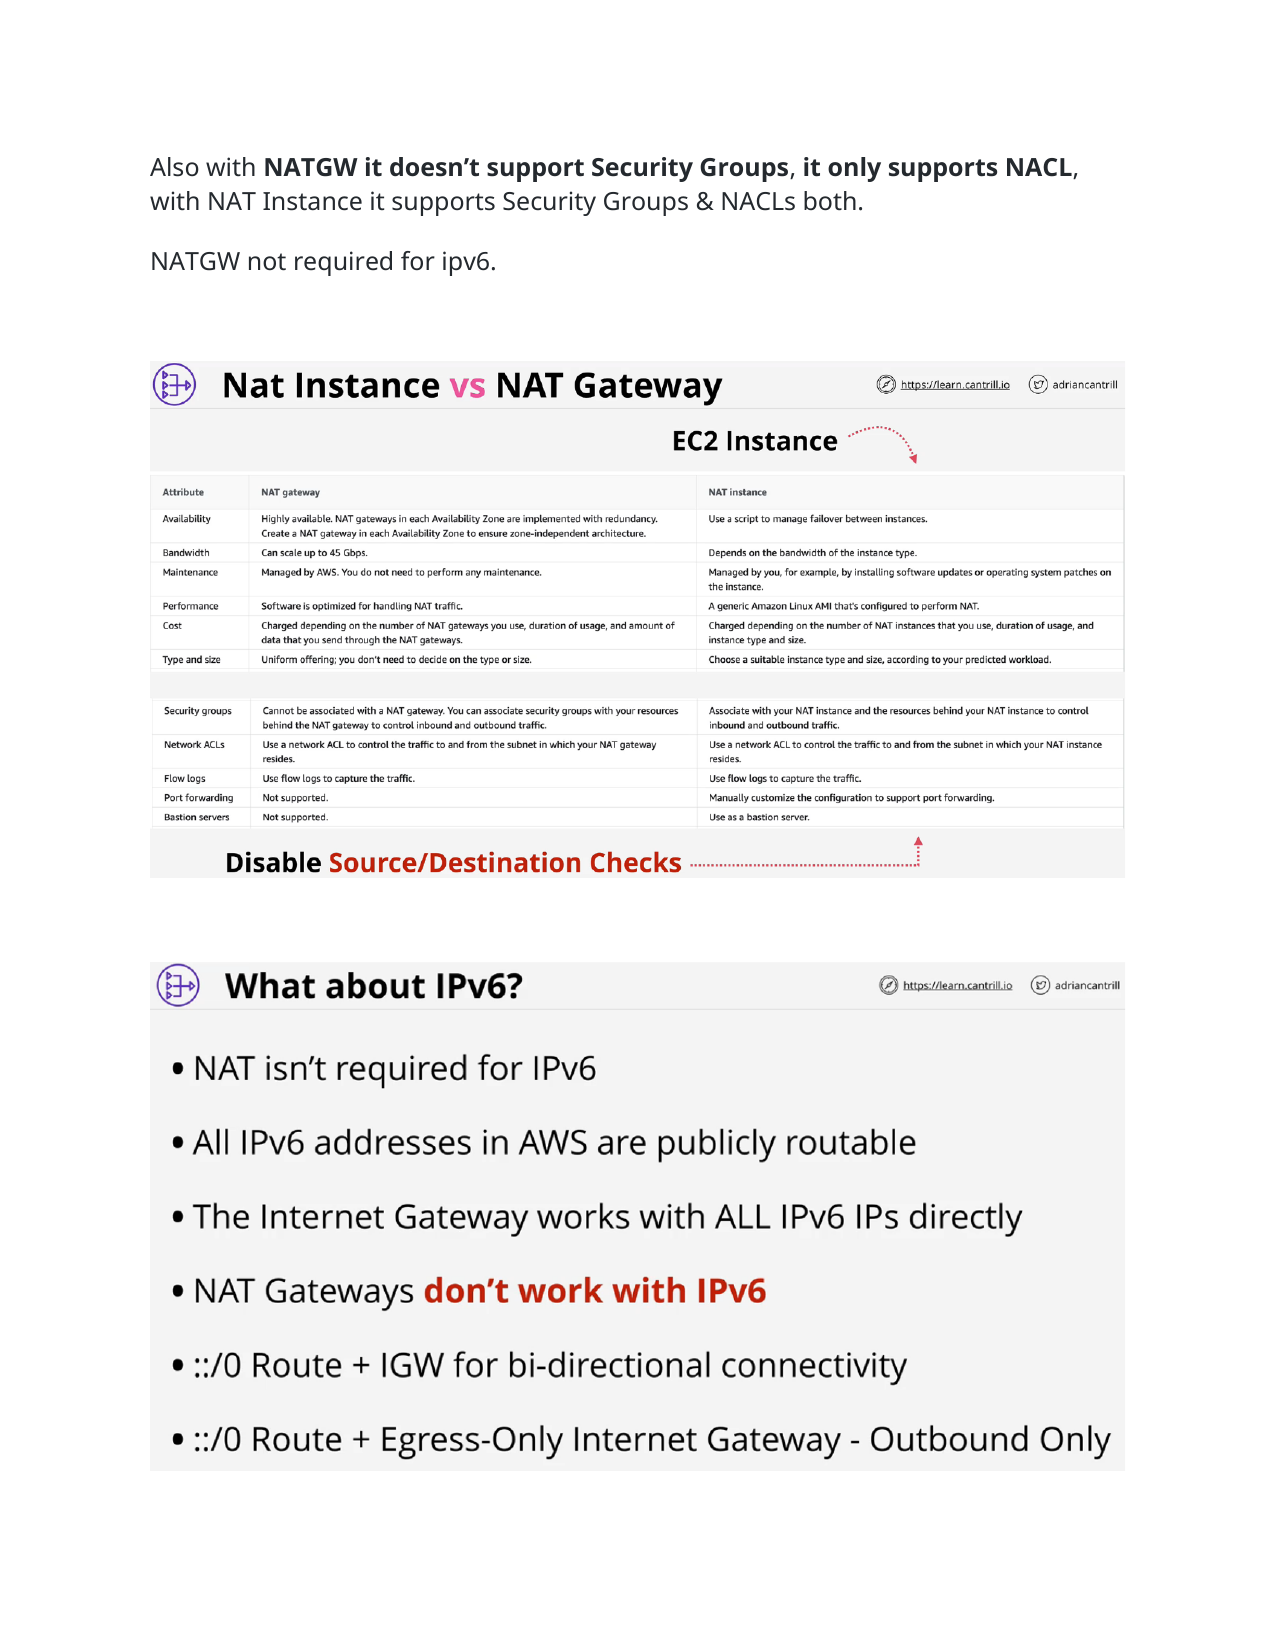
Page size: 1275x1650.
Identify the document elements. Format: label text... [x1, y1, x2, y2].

picture [150, 962, 1125, 1471]
picture [150, 361, 1125, 878]
text Also with NATGW it doesn’t support Security Groups, it only supports NACL, with NAT Instance it supports Security Groups & NACLs both. [150, 150, 1125, 218]
text NATGW not required for ipv6. [150, 243, 1125, 277]
